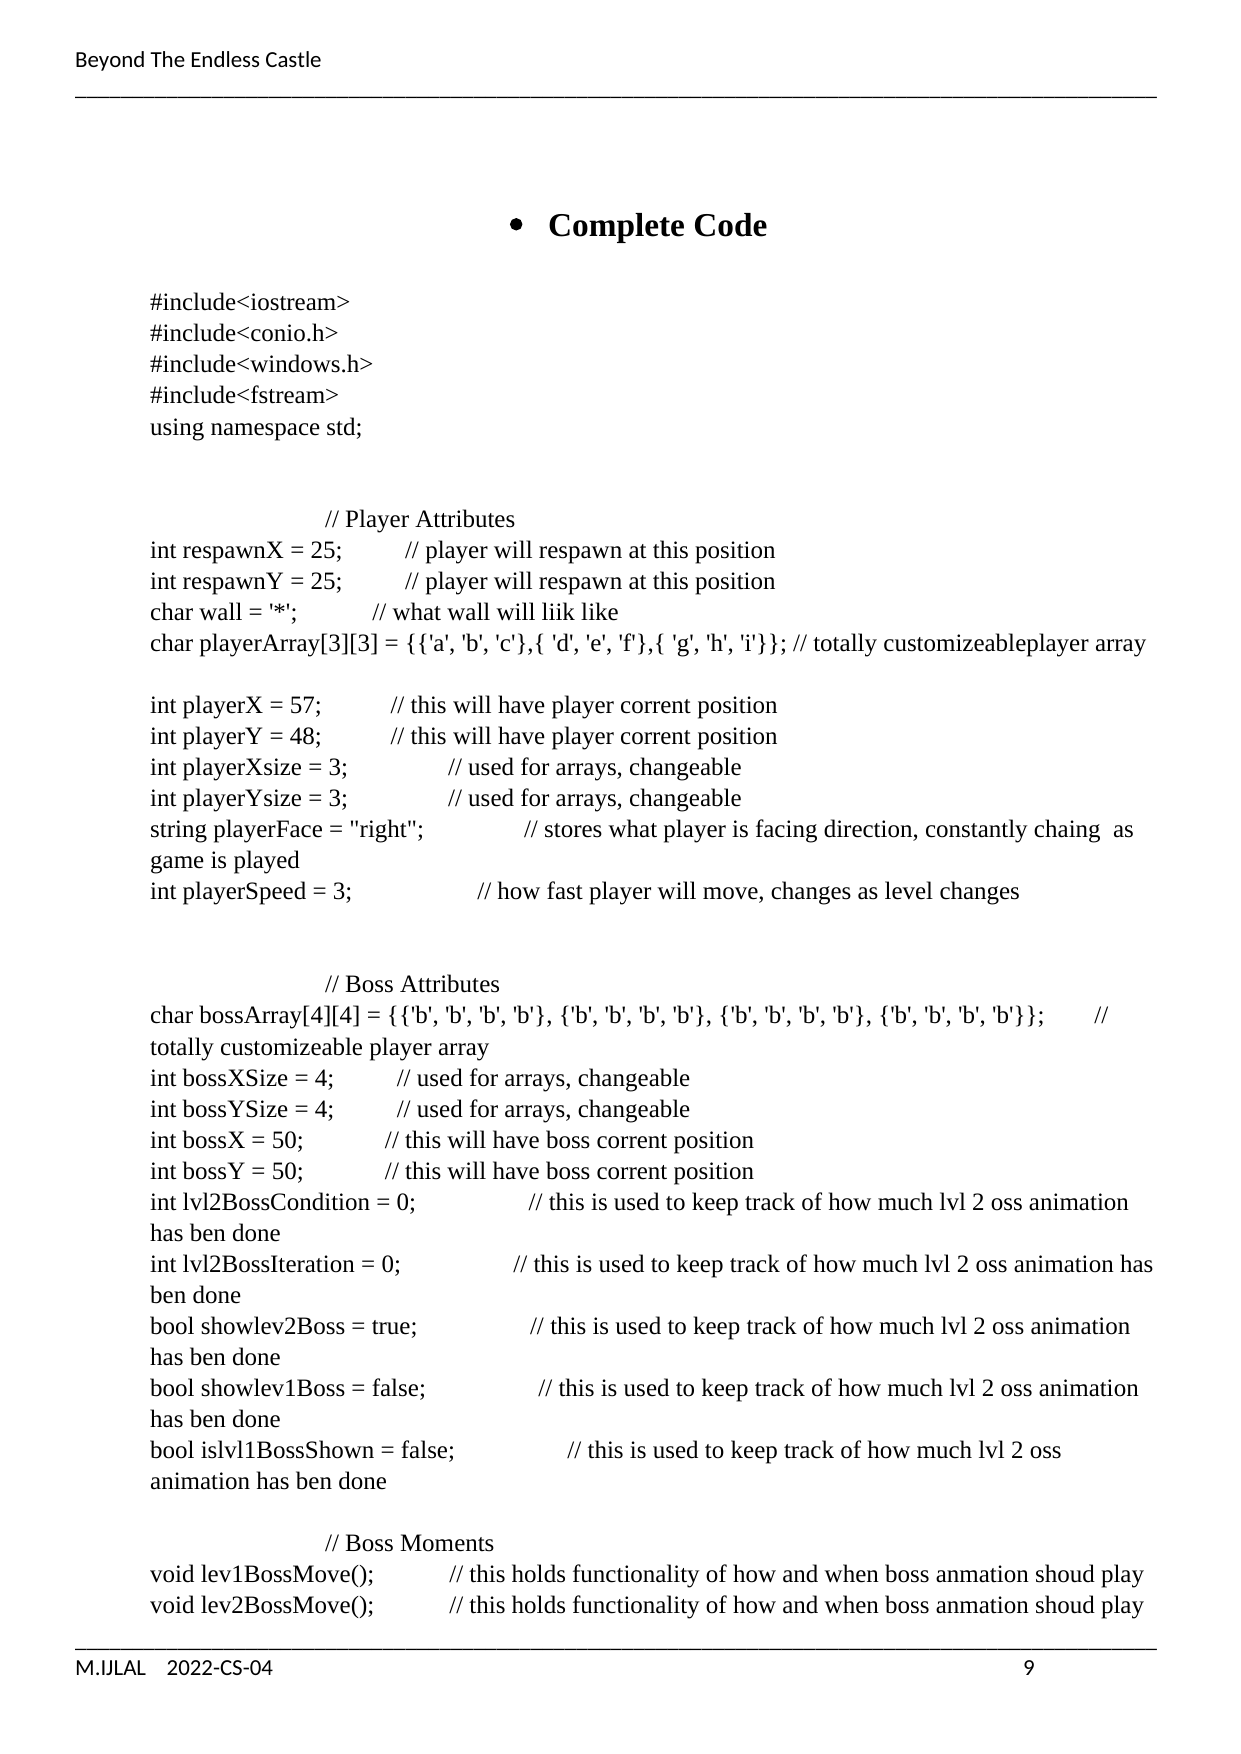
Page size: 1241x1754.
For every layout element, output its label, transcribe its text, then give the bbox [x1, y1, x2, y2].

list int respawnX = 25; // player will respawn at this position [150, 535, 1165, 564]
list int bossYSize = 4; // used for arrays, changeable [150, 1094, 1165, 1122]
list char wall = '*'; // what wall will liik like [150, 597, 1165, 626]
list int lvl2BossCondition = 0; // this is used to keep track of how much lvl 2 oss animation has ben done [150, 1187, 1165, 1247]
list int playerSpeed = 3; // how fast player will move, changes as level changes [150, 876, 1165, 905]
list int respawnY = 25; // player will respawn at this position [150, 566, 1165, 595]
list bool showlev1Boss = false; // this is used to keep track of how much lvl 2 oss animation has ben done [150, 1373, 1165, 1433]
list string playerFace = "right"; // stores what player is facing direction, constantly chaing as game is played [150, 814, 1165, 874]
list int bossX = 50; // this will have boss corrent position [150, 1125, 1165, 1153]
list #include<conio.h> [150, 318, 1165, 347]
list int playerYsize = 3; // used for arrays, changeable [150, 783, 1165, 812]
list int playerX = 57; // this will have player corrent position [150, 690, 1165, 719]
list int bossY = 50; // this will have boss corrent position [150, 1156, 1165, 1184]
list bool showlev2Boss = true; // this is used to keep track of how much lvl 2 oss animation has ben done [150, 1311, 1165, 1371]
list void lev2BossMove(); // this holds functionality of how and when boss anmation shoud play [150, 1590, 1165, 1619]
list void lev1BossMove(); // this holds functionality of how and when boss anmation shoud play [150, 1559, 1165, 1588]
list int playerXsize = 3; // used for arrays, changeable [150, 752, 1165, 781]
list int playerY = 48; // this will have player corrent position [150, 721, 1165, 750]
list Complete Code [112, 205, 1165, 243]
list char playerArray[3][3] = {{'a', 'b', 'c'},{ 'd', 'e', 'f'},{ 'g', 'h', 'i'}}; // totally customizeableplayer array [150, 628, 1165, 657]
list using namespace std; [150, 412, 1165, 440]
list int bossXSize = 4; // used for arrays, changeable [150, 1063, 1165, 1091]
list int lvl2BossIteration = 0; // this is used to keep track of how much lvl 2 oss animation has ben done [150, 1249, 1165, 1309]
list // Boss Attributes [150, 969, 1165, 998]
list #include<fstream> [150, 381, 1165, 409]
list bool islvl1BossShown = false; // this is used to keep track of how much lvl 2 oss animation has ben done [150, 1435, 1165, 1495]
list // Player Attributes [150, 504, 1165, 533]
list #include<windows.h> [150, 349, 1165, 378]
list // Boss Moments [150, 1528, 1165, 1557]
list char bossArray[4][4] = {{'b', 'b', 'b', 'b'}, {'b', 'b', 'b', 'b'}, {'b', 'b', 'b', 'b'}, {'b', 'b', 'b', 'b'}}; // totally customizeable player array [150, 1001, 1165, 1060]
list #include<iostream> [150, 287, 1165, 316]
